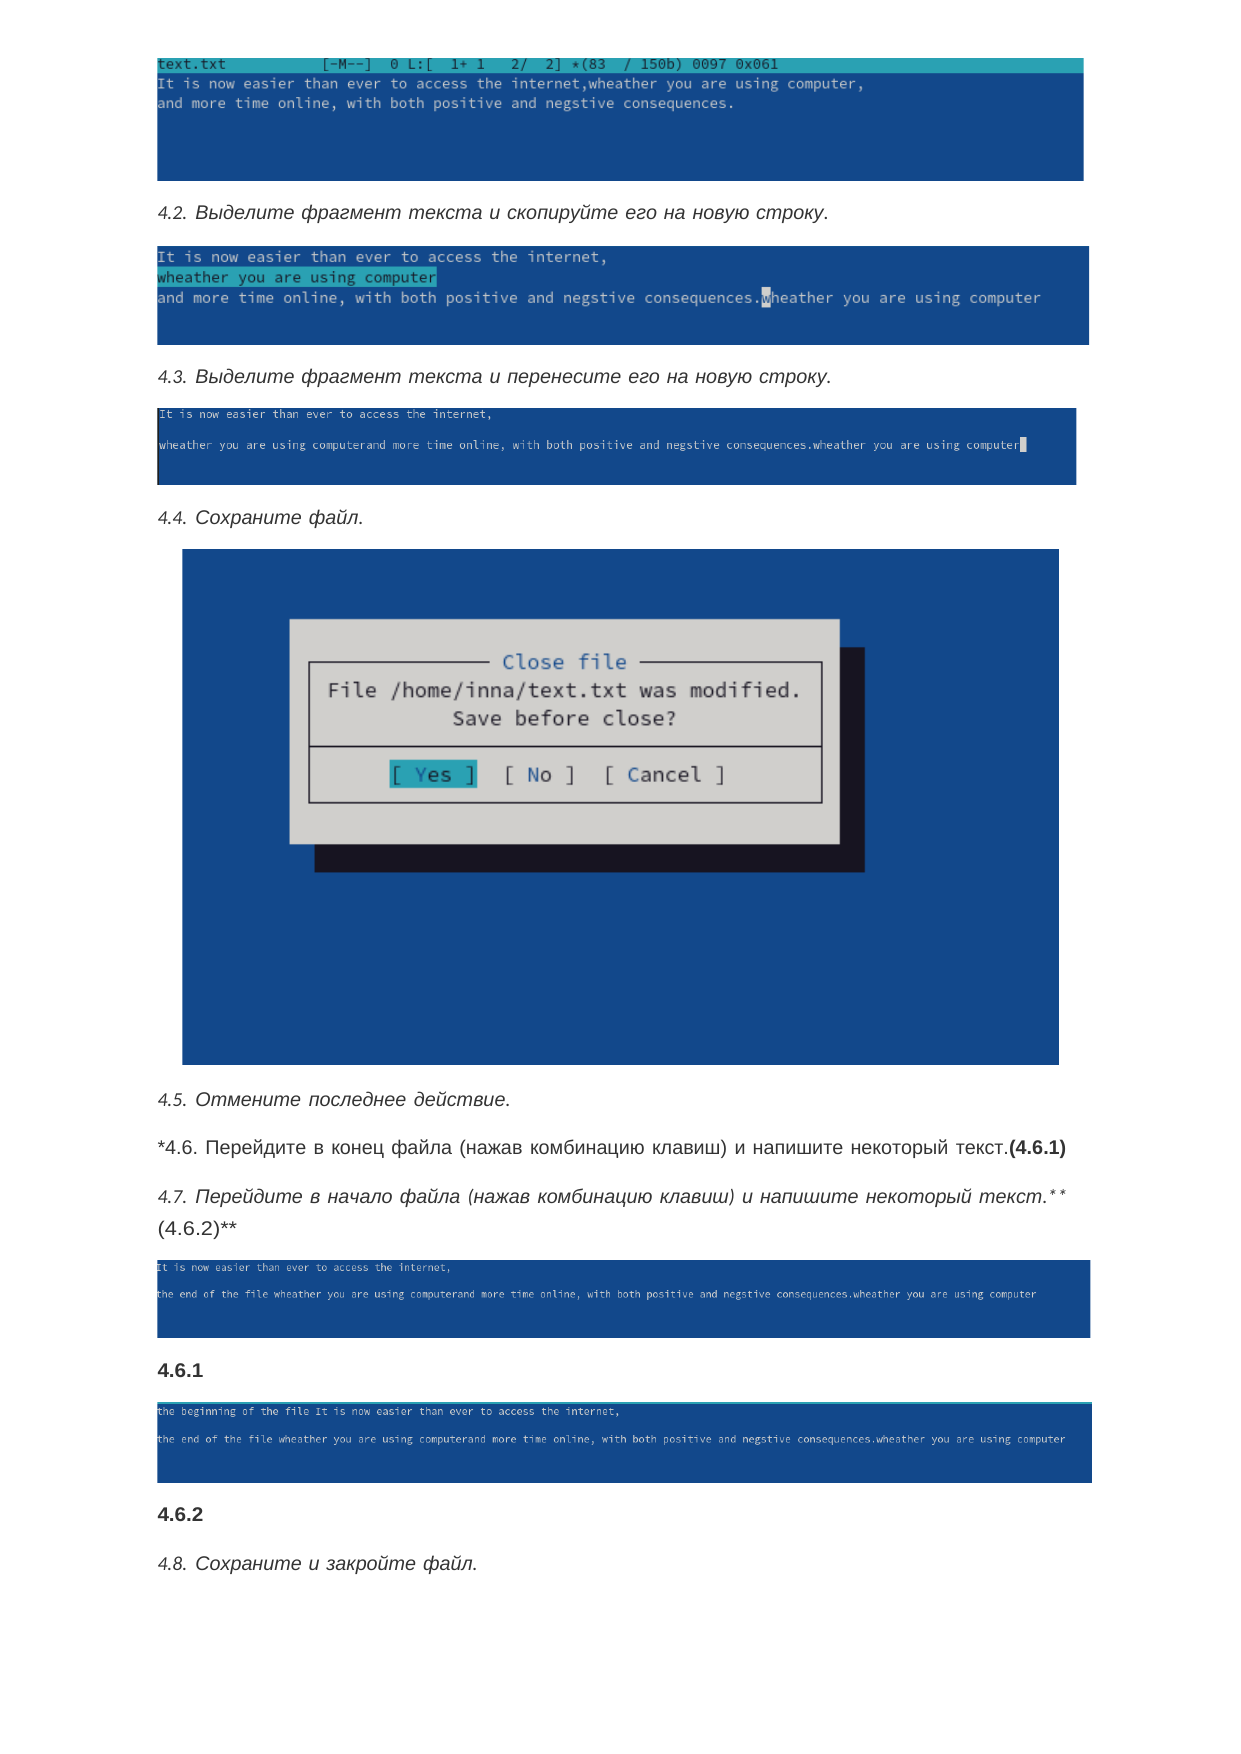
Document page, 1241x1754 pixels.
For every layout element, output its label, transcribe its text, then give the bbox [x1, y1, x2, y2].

text 4.6.2 [157, 1420, 1096, 1526]
text 4.6.1 [157, 1279, 1096, 1382]
picture [157, 58, 1084, 181]
picture [182, 549, 1059, 1065]
picture [157, 1260, 1091, 1338]
text *4.6. Перейдите в конец файла (нажав комбинацию клавиш) и напишите некоторый текст.(4.6.1) [157, 1136, 1096, 1158]
picture [157, 246, 1090, 345]
list Выделите фрагмент текста и скопируйте его на новую строку. [157, 201, 1096, 225]
list Перейдите в начало файла (нажав комбинацию клавиш) и напишите некоторый текст.** [157, 1184, 1096, 1208]
list Сохраните и закройте файл. [157, 1551, 1096, 1575]
list Сохраните файл. [157, 427, 1096, 529]
picture [157, 1402, 1092, 1483]
text (4.6.2)** [157, 1217, 1096, 1239]
picture [157, 408, 1077, 485]
